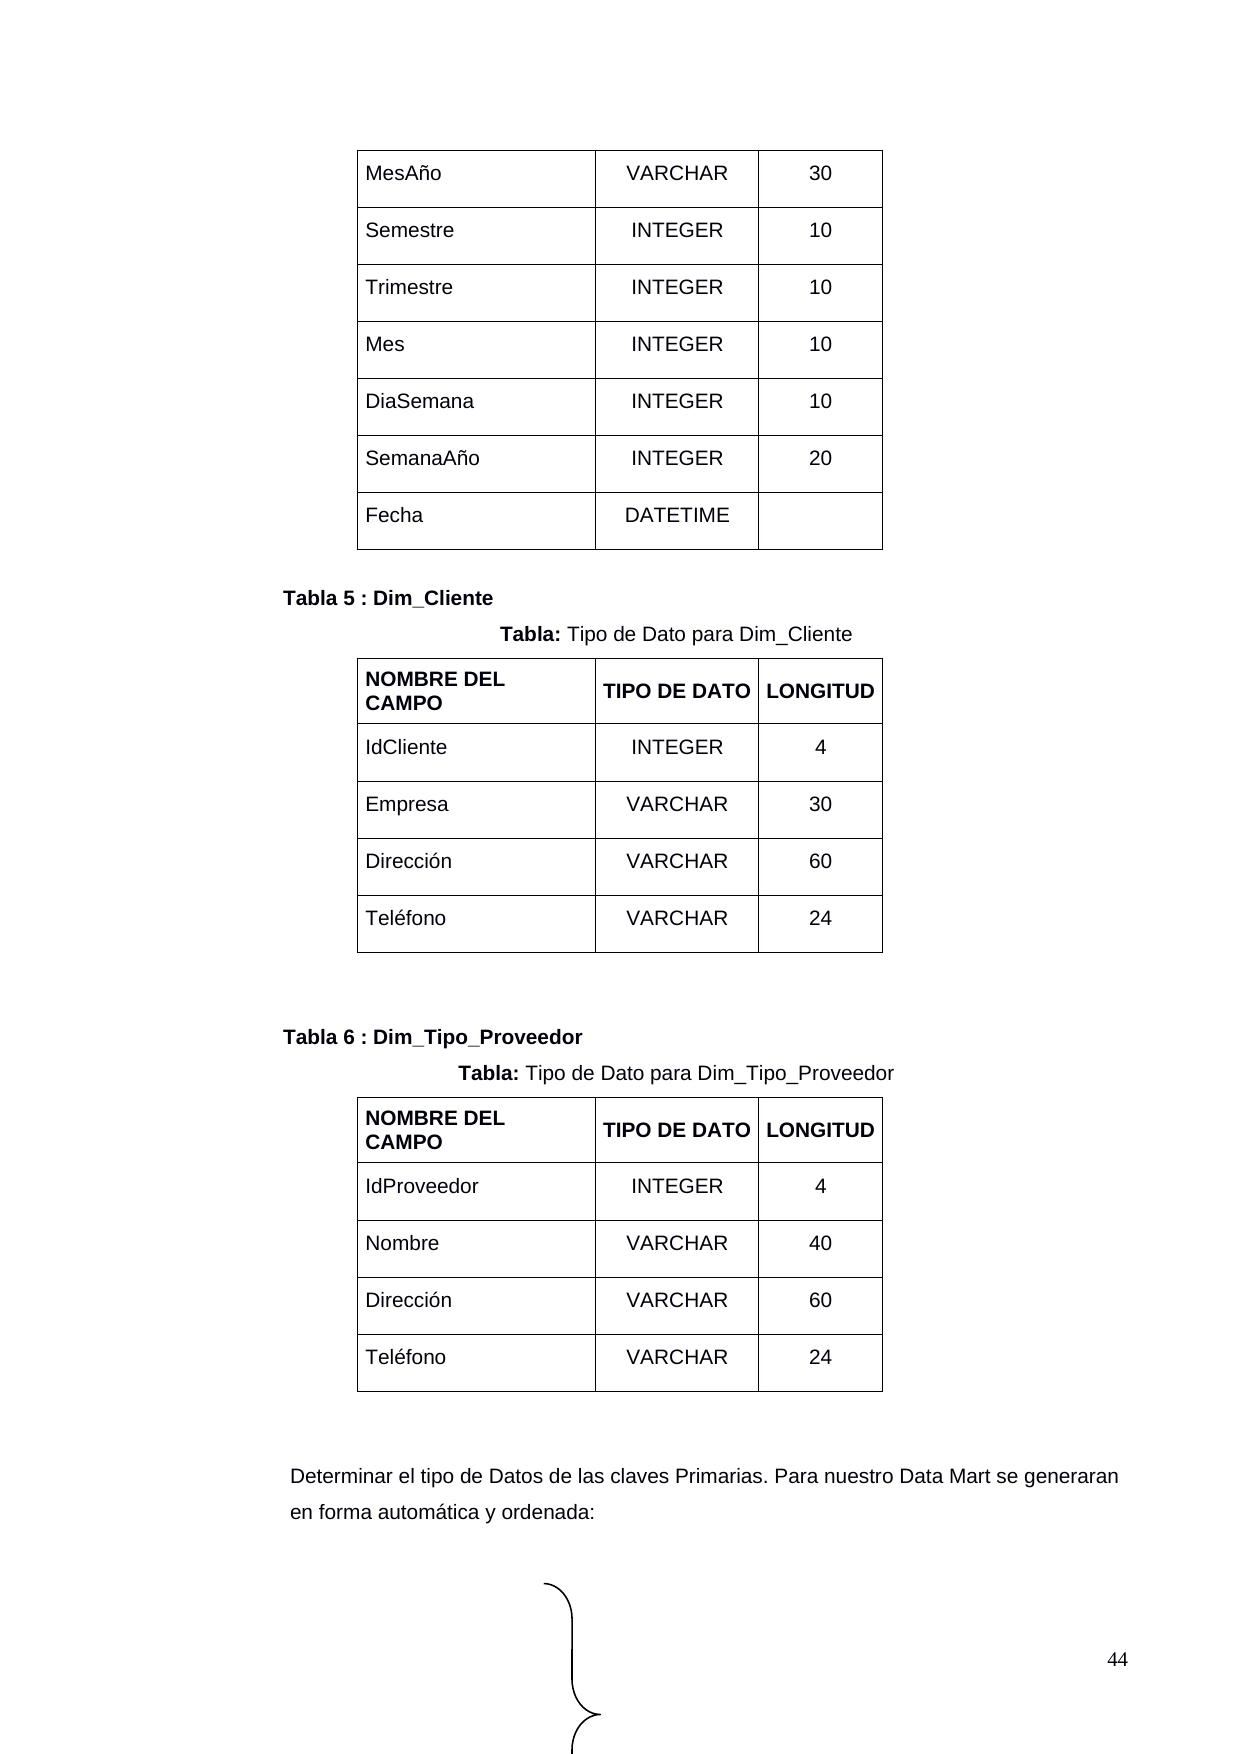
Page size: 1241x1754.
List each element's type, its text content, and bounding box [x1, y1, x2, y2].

table_header LONGITUD [759, 1098, 882, 1162]
table_cell [759, 493, 882, 549]
table_cell 24 [759, 896, 882, 952]
table_header LONGITUD [759, 659, 882, 723]
table_cell INTEGER [596, 379, 758, 435]
table_cell 10 [759, 322, 882, 378]
table_header NOMBRE DEL CAMPO [358, 659, 595, 723]
table_cell Mes [358, 322, 595, 378]
table_cell VARCHAR [596, 839, 758, 895]
table_cell INTEGER [596, 436, 758, 492]
table_cell SemanaAño [358, 436, 595, 492]
table_cell 40 [759, 1221, 882, 1277]
table_cell VARCHAR [596, 782, 758, 838]
table_cell INTEGER [596, 208, 758, 264]
table_cell 60 [759, 839, 882, 895]
table_cell 4 [759, 724, 882, 781]
table_cell Fecha [358, 493, 595, 549]
table_cell Trimestre [358, 265, 595, 321]
table_cell 4 [759, 1163, 882, 1220]
table_cell INTEGER [596, 1163, 758, 1220]
table_cell Teléfono [358, 1335, 595, 1391]
text Tabla 5 : Dim_Cliente [248, 586, 1128, 610]
table_cell DATETIME [596, 493, 758, 549]
table_header TIPO DE DATO [596, 659, 758, 723]
table_header NOMBRE DEL CAMPO [358, 1098, 595, 1162]
table_cell VARCHAR [596, 1221, 758, 1277]
table_cell 60 [759, 1278, 882, 1334]
table_cell Nombre [358, 1221, 595, 1277]
text Tabla: Tipo de Dato para Dim_Tipo_Proveedor [225, 1061, 1128, 1084]
table_cell Teléfono [358, 896, 595, 952]
text Tabla: Tipo de Dato para Dim_Cliente [225, 622, 1128, 646]
table_cell IdCliente [358, 724, 595, 781]
text Tabla 6 : Dim_Tipo_Proveedor [248, 1025, 1128, 1049]
table_cell 30 [759, 782, 882, 838]
table_cell Dirección [358, 1278, 595, 1334]
table_header TIPO DE DATO [596, 1098, 758, 1162]
table_cell VARCHAR [596, 1335, 758, 1391]
table_cell INTEGER [596, 724, 758, 781]
table_cell IdProveedor [358, 1163, 595, 1220]
table_cell INTEGER [596, 265, 758, 321]
table_cell Dirección [358, 839, 595, 895]
table_cell 30 [759, 151, 882, 207]
table_cell 20 [759, 436, 882, 492]
table_cell Empresa [358, 782, 595, 838]
table_cell VARCHAR [596, 896, 758, 952]
table_cell 10 [759, 265, 882, 321]
table_cell VARCHAR [596, 1278, 758, 1334]
table_cell DiaSemana [358, 379, 595, 435]
table_cell 24 [759, 1335, 882, 1391]
table_cell 10 [759, 379, 882, 435]
table_cell Semestre [358, 208, 595, 264]
table_cell MesAño [358, 151, 595, 207]
table_cell 10 [759, 208, 882, 264]
list Determinar el tipo de Datos de las claves Primarias. Para nuestro Data Mart se generaran en forma automática y ordenada: [290, 1463, 1128, 1523]
table_cell VARCHAR [596, 151, 758, 207]
table_cell INTEGER [596, 322, 758, 378]
